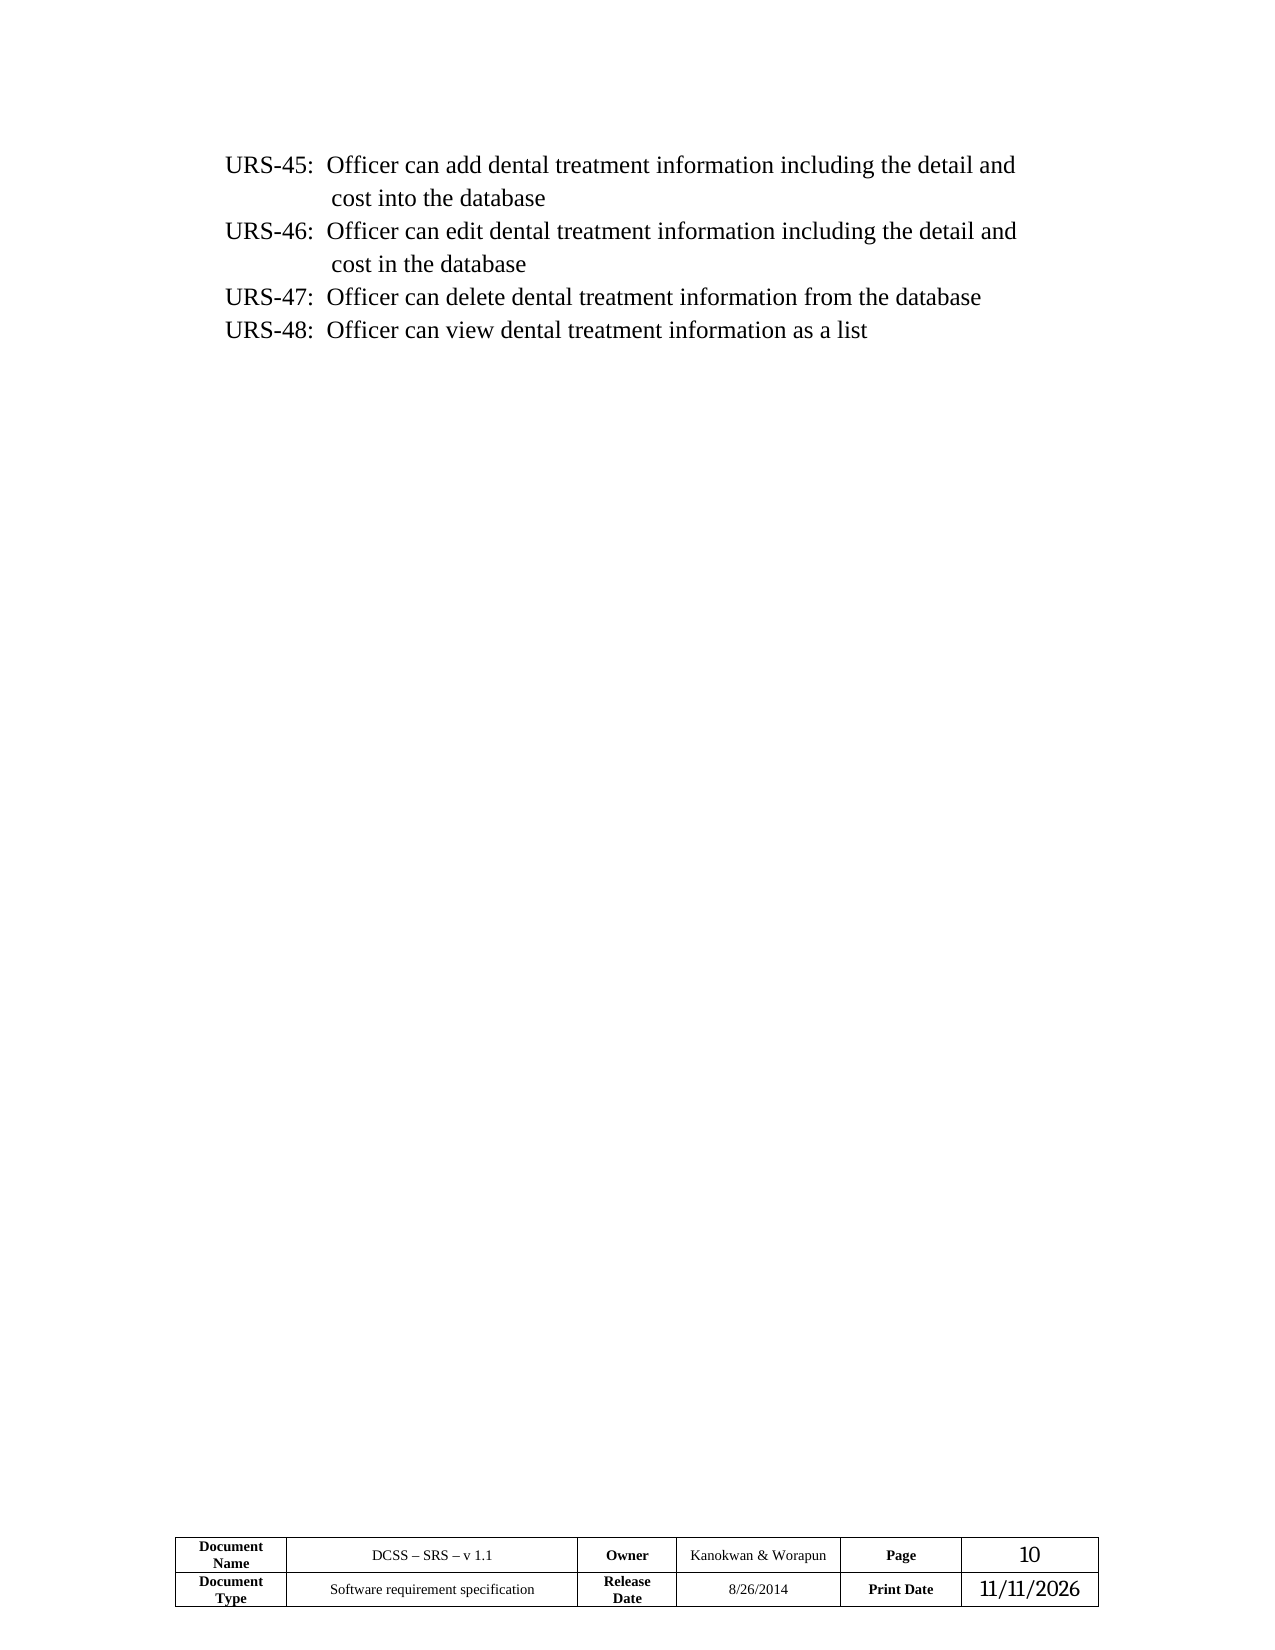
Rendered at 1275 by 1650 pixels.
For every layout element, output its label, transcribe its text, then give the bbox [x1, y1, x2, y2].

list URS-47: Officer can delete dental treatment information from the database [225, 282, 1087, 311]
list URS-46: Officer can edit dental treatment information including the detail and [225, 216, 1087, 245]
list URS-45: Officer can add dental treatment information including the detail and [225, 150, 1087, 179]
list URS-48: Officer can view dental treatment information as a list [225, 315, 1087, 344]
list cost into the database [225, 183, 1087, 212]
list cost in the database [225, 249, 1087, 278]
